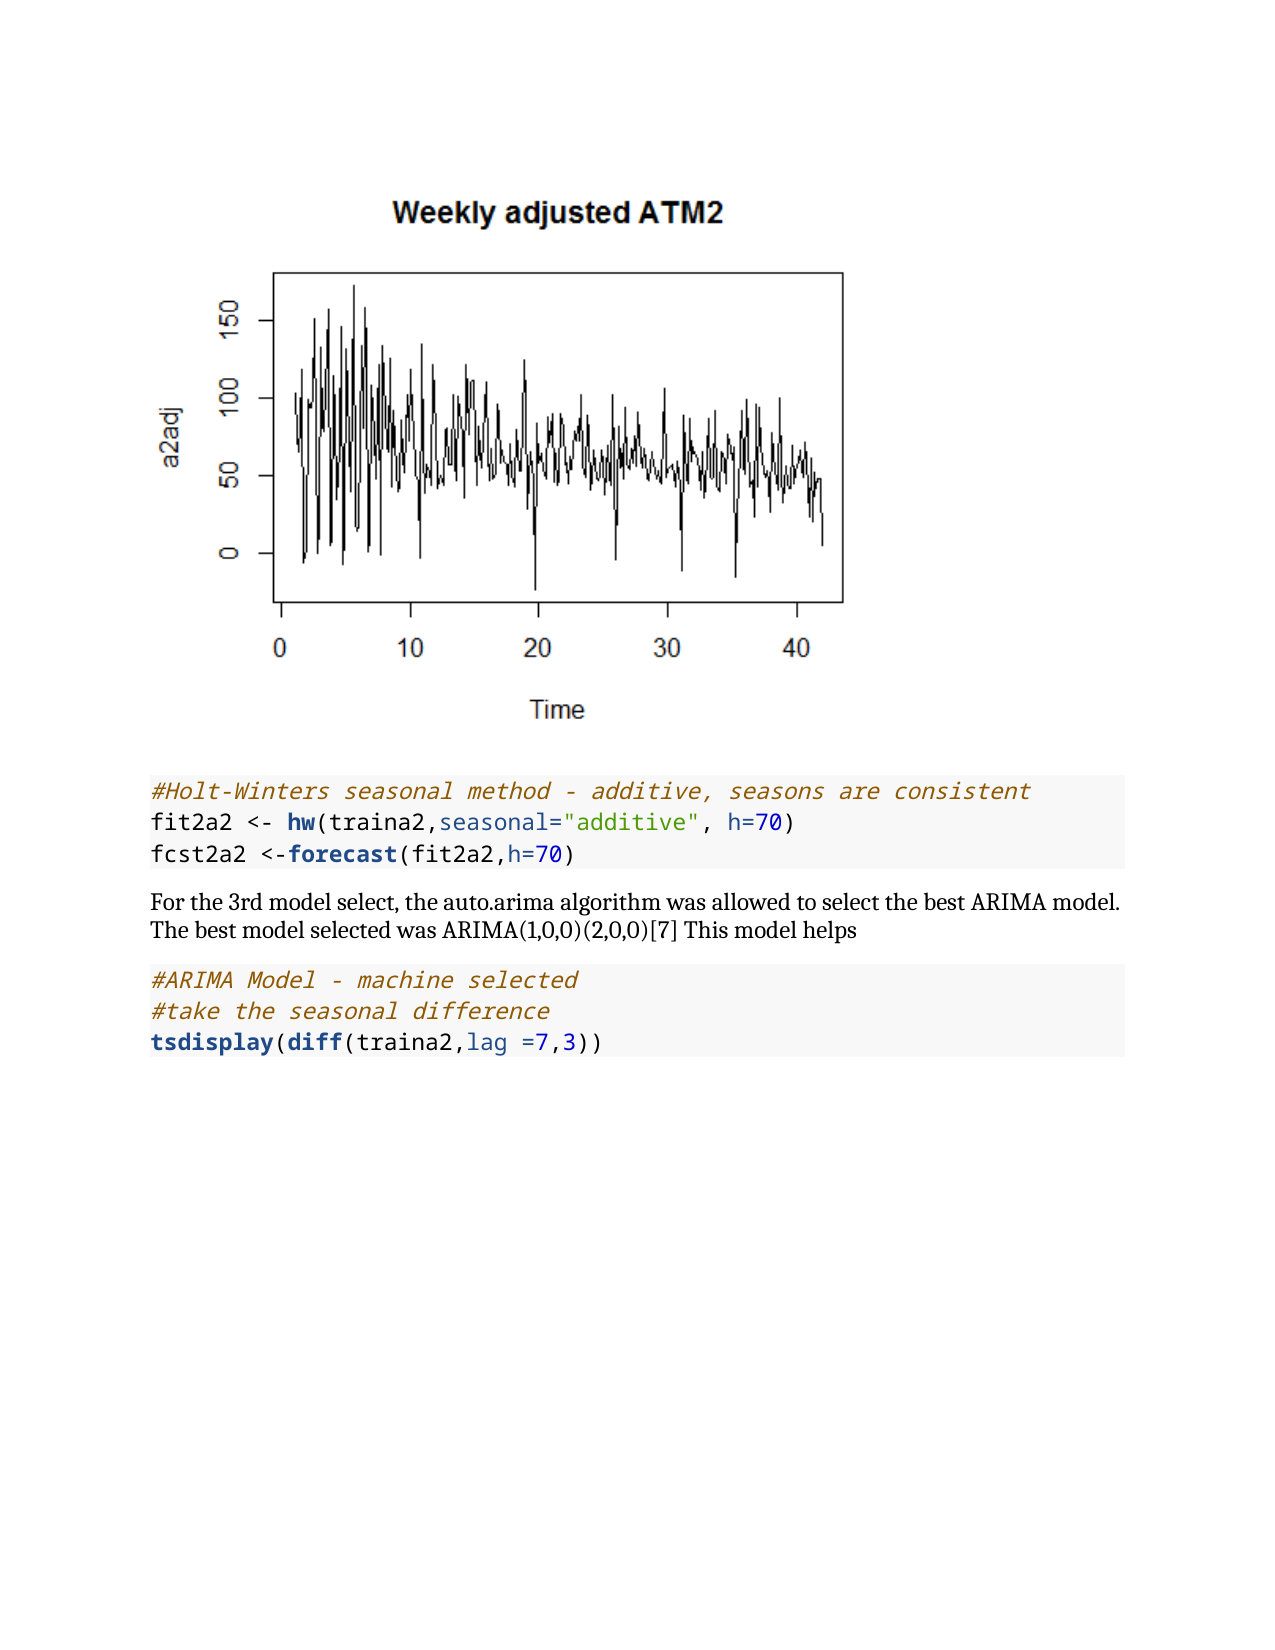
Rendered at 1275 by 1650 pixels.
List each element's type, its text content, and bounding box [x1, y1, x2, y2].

text #ARIMA Model - machine selected #take the seasonal difference tsdisplay(diff(traina2,lag =7,3)) [549, 964, 1125, 1057]
picture [150, 150, 907, 757]
text For the 3rd model select, the auto.arima algorithm was allowed to select the best ARIMA model. The best model selected was ARIMA(1,0,0)(2,0,0)[7] This model helps [150, 887, 1125, 945]
text #Holt-Winters seasonal method - additive, seasons are consistent fit2a2 <- hw(traina2,seasonal="additive", h=70) fcst2a2 <-forecast(fit2a2,h=70) [150, 775, 1125, 869]
